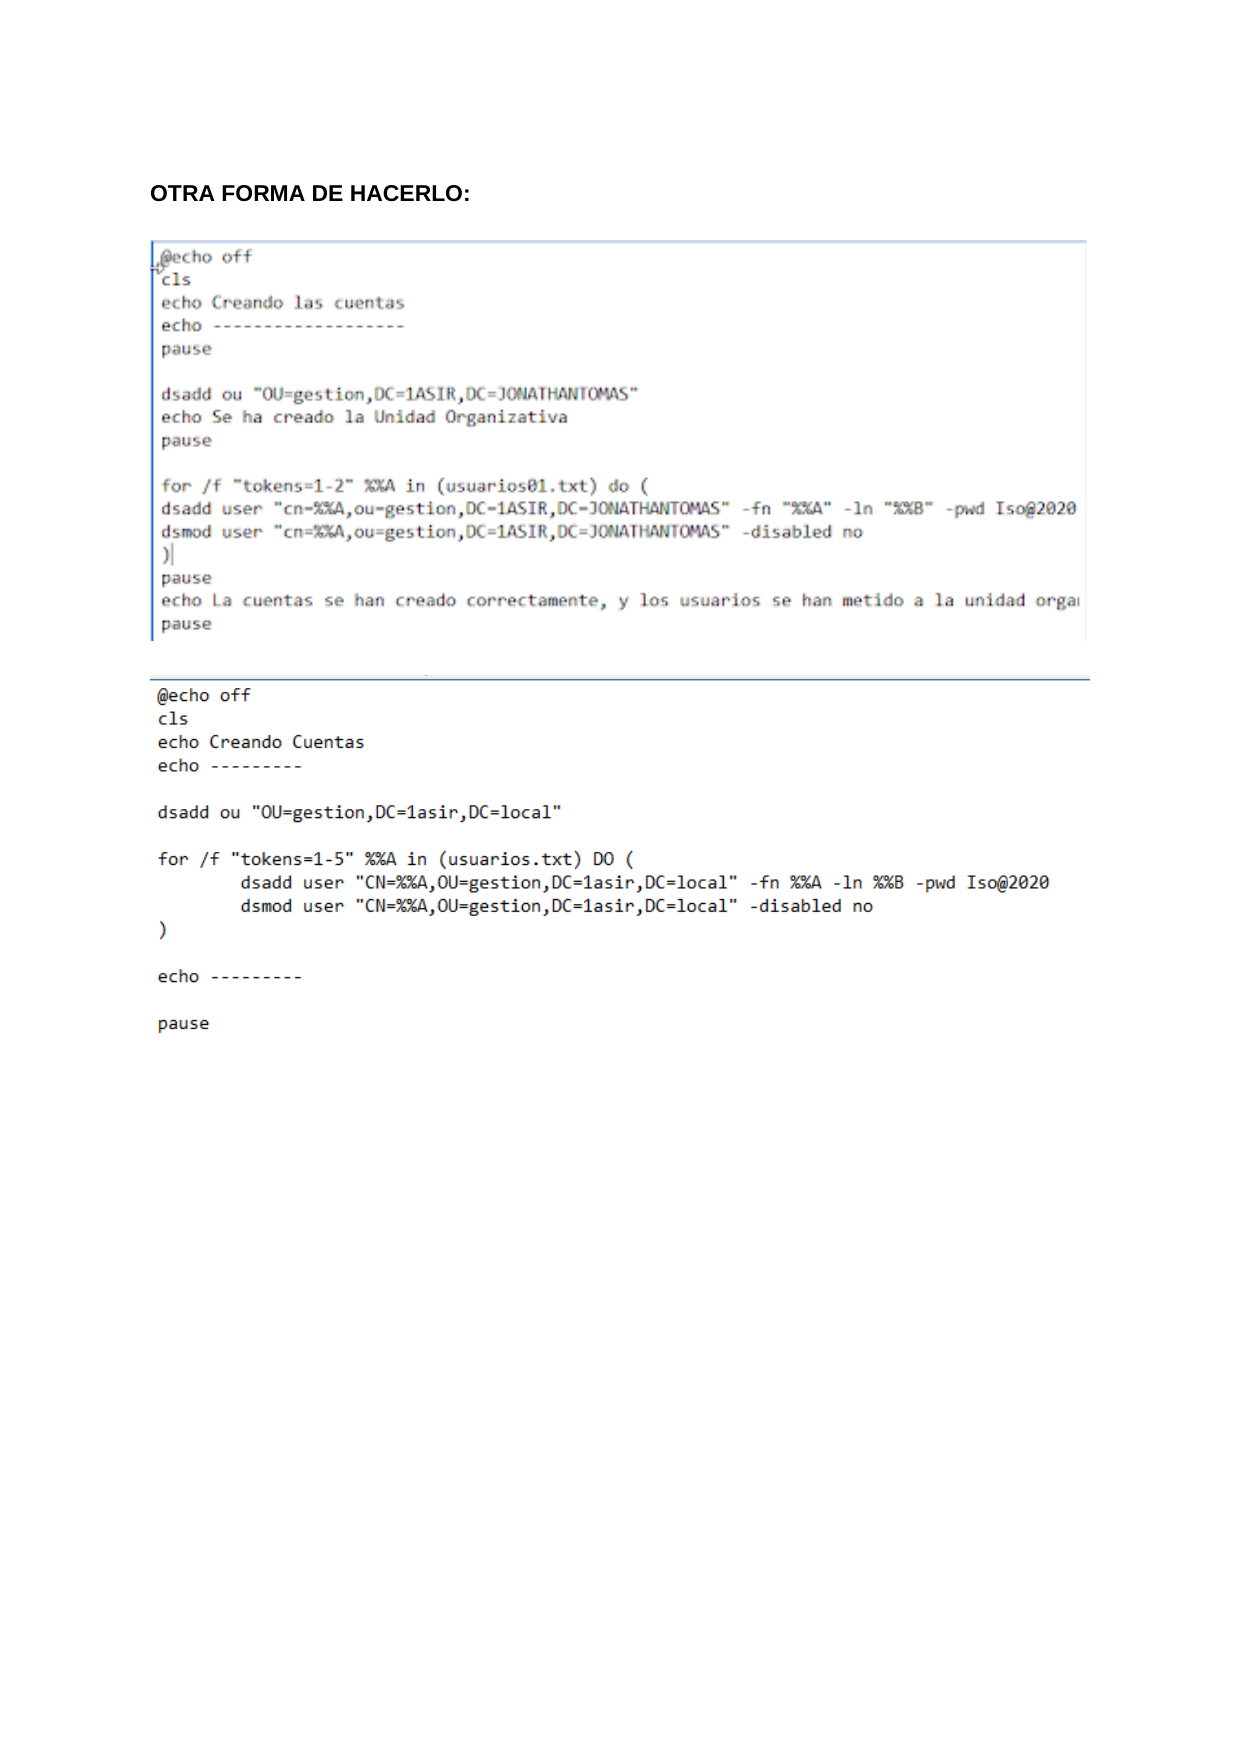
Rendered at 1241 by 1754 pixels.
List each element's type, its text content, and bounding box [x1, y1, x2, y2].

picture [150, 675, 1091, 1050]
text OTRA FORMA DE HACERLO: [150, 180, 1090, 207]
picture [150, 240, 1087, 641]
